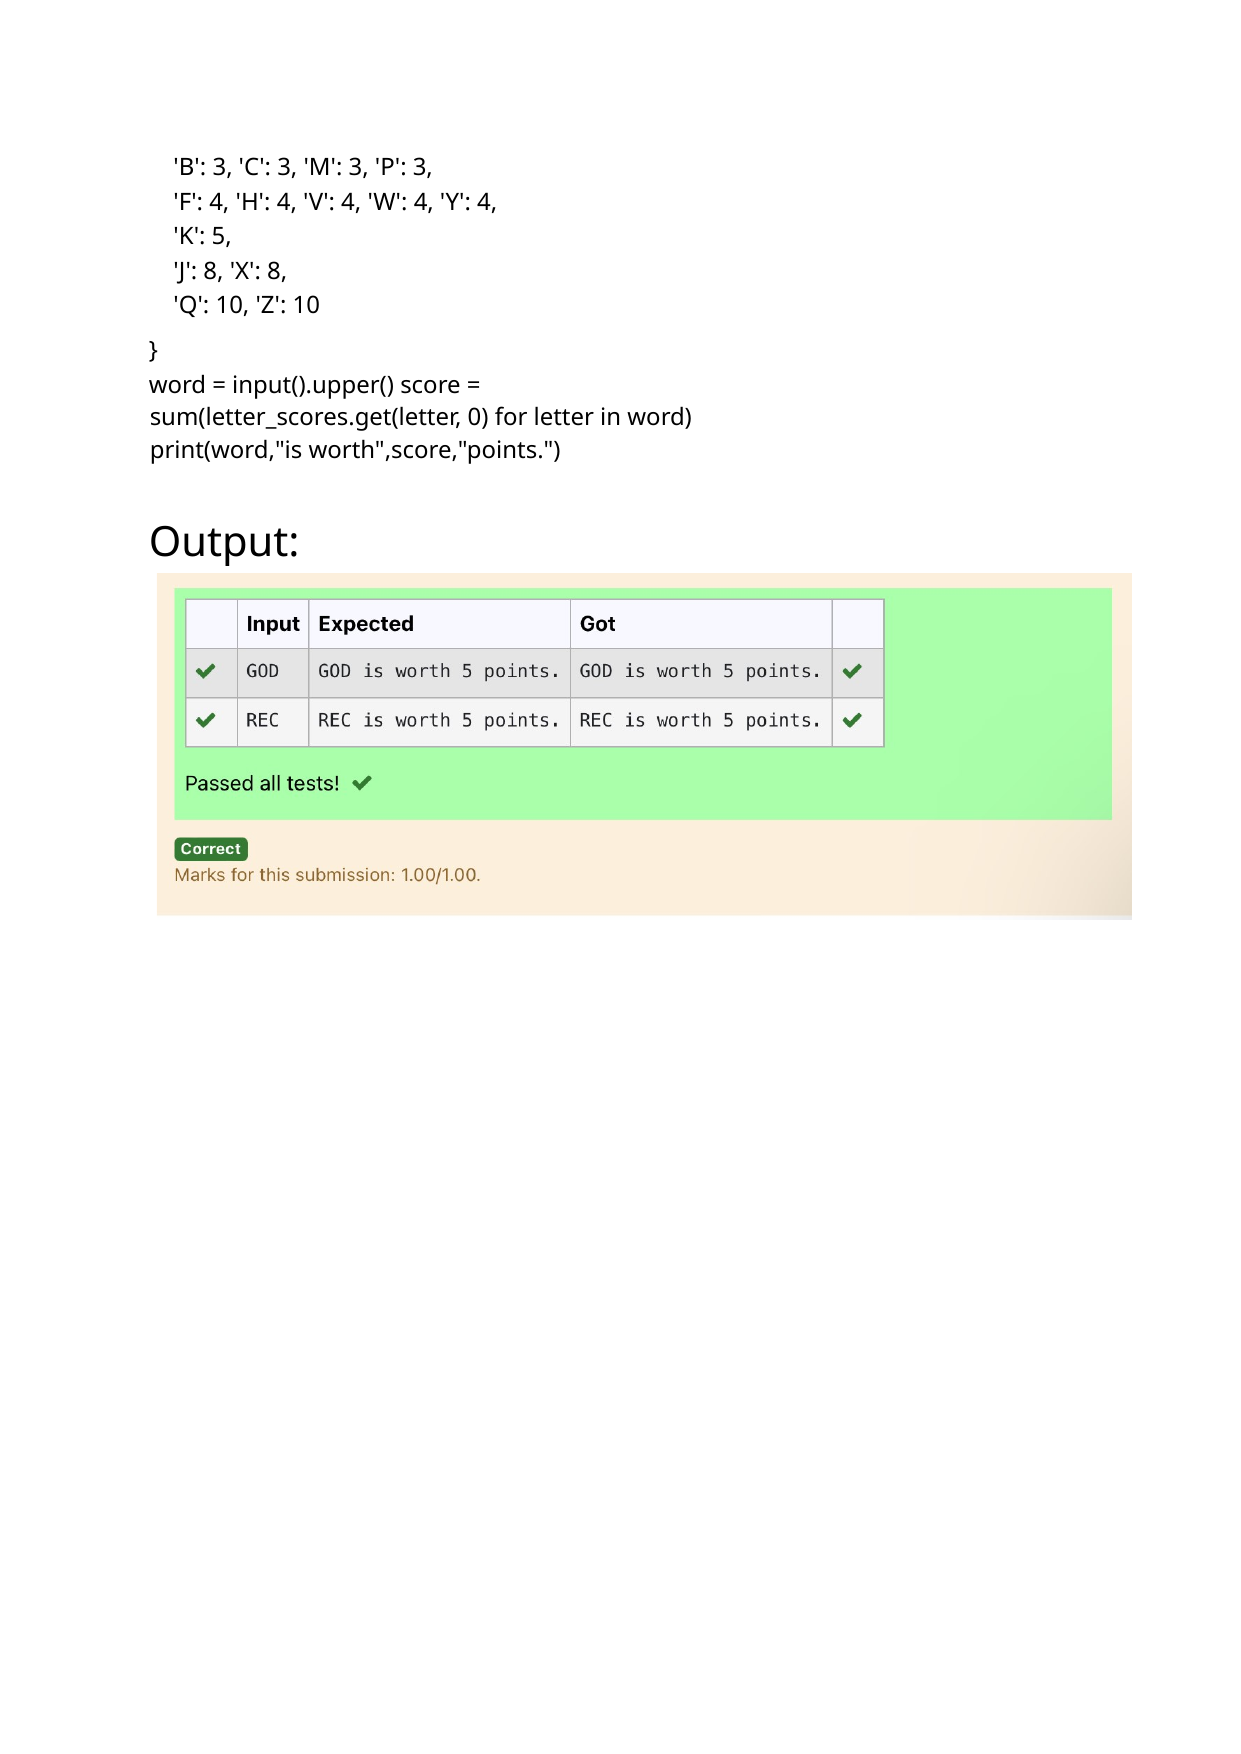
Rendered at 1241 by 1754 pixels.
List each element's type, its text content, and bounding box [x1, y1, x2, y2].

picture [156, 573, 1132, 920]
text 'J': 8, 'X': 8, [148, 254, 1091, 286]
text 'Q': 10, 'Z': 10 [148, 288, 1091, 321]
text word = input().upper() score = sum(letter_scores.get(letter, 0) for letter in word) print(word,"is worth",score,"points.") [148, 367, 777, 465]
text } [148, 333, 1091, 366]
text 'B': 3, 'C': 3, 'M': 3, 'P': 3, [148, 150, 1091, 183]
text 'K': 5, [148, 219, 1091, 252]
text Output: [148, 512, 1134, 569]
text 'F': 4, 'H': 4, 'V': 4, 'W': 4, 'Y': 4, [148, 184, 1091, 217]
